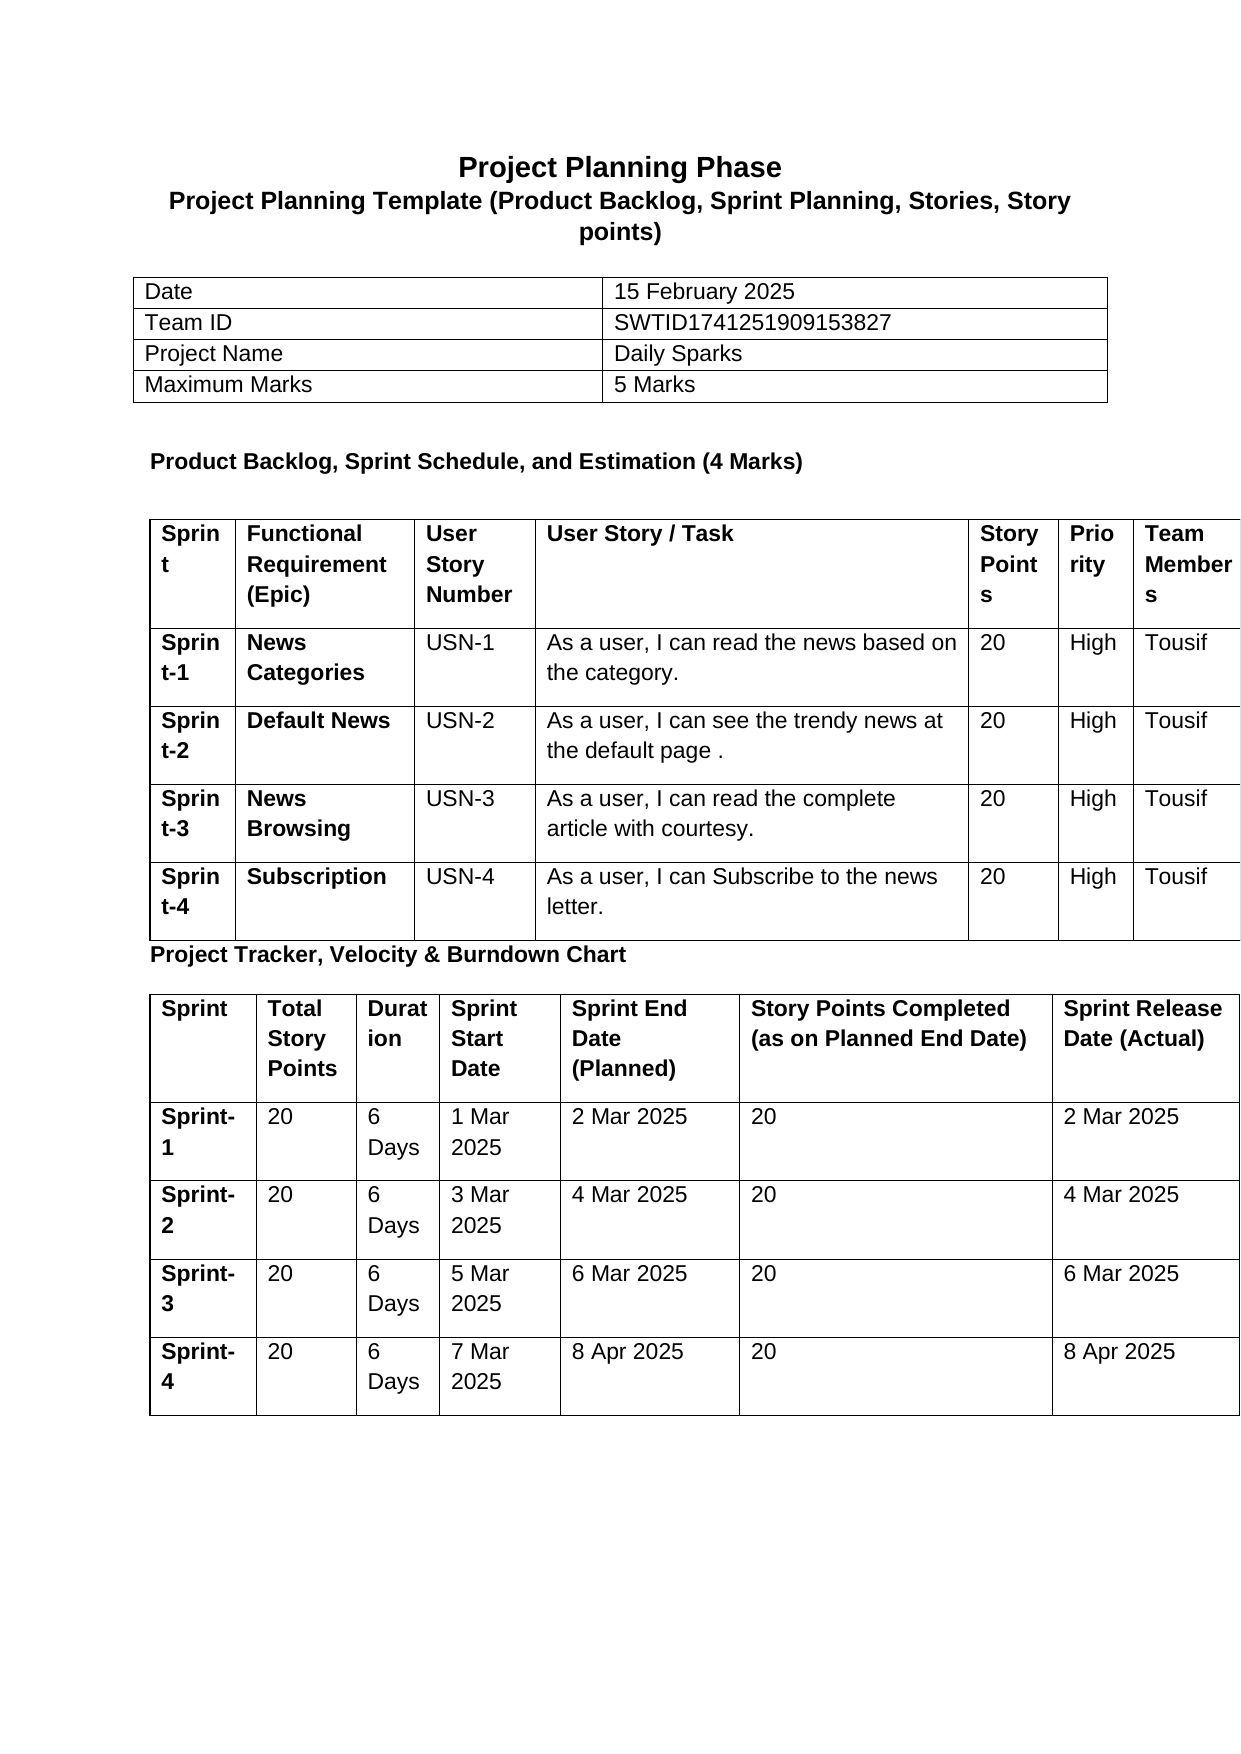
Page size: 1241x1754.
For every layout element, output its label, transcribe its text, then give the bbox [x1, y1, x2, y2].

table_cell As a user, I can read the news based on the category. [536, 629, 968, 706]
table_cell 20 [257, 1260, 356, 1337]
table_cell 20 [740, 1260, 1052, 1337]
table_cell Project Name [134, 340, 602, 370]
table_cell Sprint-4 [151, 1338, 256, 1415]
table_cell 5 Marks [603, 371, 1107, 402]
table_header Sprint Start Date [440, 995, 560, 1102]
table_header Sprint [151, 520, 235, 628]
table_cell Tousif [1134, 707, 1240, 784]
table_cell 20 [740, 1338, 1052, 1415]
table_cell 20 [257, 1103, 356, 1180]
table_cell High [1059, 707, 1133, 784]
table_cell 6 Days [357, 1338, 439, 1415]
table_cell 20 [257, 1181, 356, 1258]
table_cell Sprint-2 [151, 707, 235, 784]
table_cell As a user, I can see the trendy news at the default page . [536, 707, 968, 784]
table_cell High [1059, 863, 1133, 940]
table_cell 7 Mar 2025 [440, 1338, 560, 1415]
table_cell USN-4 [415, 863, 535, 940]
table_cell 6 Mar 2025 [1053, 1260, 1239, 1337]
table_cell 8 Apr 2025 [561, 1338, 739, 1415]
table_cell Sprint-3 [151, 785, 235, 862]
table_cell 6 Mar 2025 [561, 1260, 739, 1337]
table_header Functional Requirement (Epic) [236, 520, 414, 628]
table_cell News Categories [236, 629, 414, 706]
table_cell Sprint-3 [151, 1260, 256, 1337]
table_cell 6 Days [357, 1181, 439, 1258]
table_cell News Browsing [236, 785, 414, 862]
table_cell Sprint-1 [151, 1103, 256, 1180]
table_cell 20 [969, 863, 1058, 940]
table_cell 3 Mar 2025 [440, 1181, 560, 1258]
table_cell 1 Mar 2025 [440, 1103, 560, 1180]
table_header Sprint Release Date (Actual) [1053, 995, 1239, 1102]
table_cell 20 [969, 629, 1058, 706]
table_header Story Points [969, 520, 1058, 628]
table_cell Sprint-4 [151, 863, 235, 940]
text Project Planning Phase [150, 150, 1090, 183]
table_header User Story / Task [536, 520, 968, 628]
table_header Duration [357, 995, 439, 1102]
table_cell High [1059, 785, 1133, 862]
table_cell Sprint-2 [151, 1181, 256, 1258]
table_cell High [1059, 629, 1133, 706]
text Project Tracker, Velocity & Burndown Chart [150, 941, 1090, 967]
table_header Date [134, 278, 602, 308]
table_cell Tousif [1134, 863, 1240, 940]
table_cell 2 Mar 2025 [561, 1103, 739, 1180]
table_header Priority [1059, 520, 1133, 628]
table_cell USN-2 [415, 707, 535, 784]
table_cell Sprint-1 [151, 629, 235, 706]
table_cell Tousif [1134, 785, 1240, 862]
table_cell 5 Mar 2025 [440, 1260, 560, 1337]
table_header User Story Number [415, 520, 535, 628]
table_cell Subscription [236, 863, 414, 940]
table_cell As a user, I can read the complete article with courtesy. [536, 785, 968, 862]
table_cell 4 Mar 2025 [1053, 1181, 1239, 1258]
table_cell Team ID [134, 309, 602, 339]
table_cell 20 [969, 707, 1058, 784]
table_cell SWTID1741251909153827 [603, 309, 1107, 339]
table_cell USN-3 [415, 785, 535, 862]
table_cell 6 Days [357, 1260, 439, 1337]
table_cell Default News [236, 707, 414, 784]
table_header Team Members [1134, 520, 1240, 628]
table_header 15 February 2025 [603, 278, 1107, 308]
table_cell As a user, I can Subscribe to the news letter. [536, 863, 968, 940]
table_cell USN-1 [415, 629, 535, 706]
table_header Story Points Completed (as on Planned End Date) [740, 995, 1052, 1102]
table_cell 20 [740, 1181, 1052, 1258]
table_cell 4 Mar 2025 [561, 1181, 739, 1258]
table_cell 8 Apr 2025 [1053, 1338, 1239, 1415]
text Project Planning Template (Product Backlog, Sprint Planning, Stories, Story points) [150, 186, 1090, 246]
table_header Sprint [151, 995, 256, 1102]
table_cell Maximum Marks [134, 371, 602, 402]
table_header Total Story Points [257, 995, 356, 1102]
table_cell 2 Mar 2025 [1053, 1103, 1239, 1180]
table_cell Daily Sparks [603, 340, 1107, 370]
table_cell 20 [740, 1103, 1052, 1180]
table_cell 20 [257, 1338, 356, 1415]
table_header Sprint End Date (Planned) [561, 995, 739, 1102]
table_cell 6 Days [357, 1103, 439, 1180]
text Product Backlog, Sprint Schedule, and Estimation (4 Marks) [150, 448, 1090, 474]
table_cell Tousif [1134, 629, 1240, 706]
table_cell 20 [969, 785, 1058, 862]
